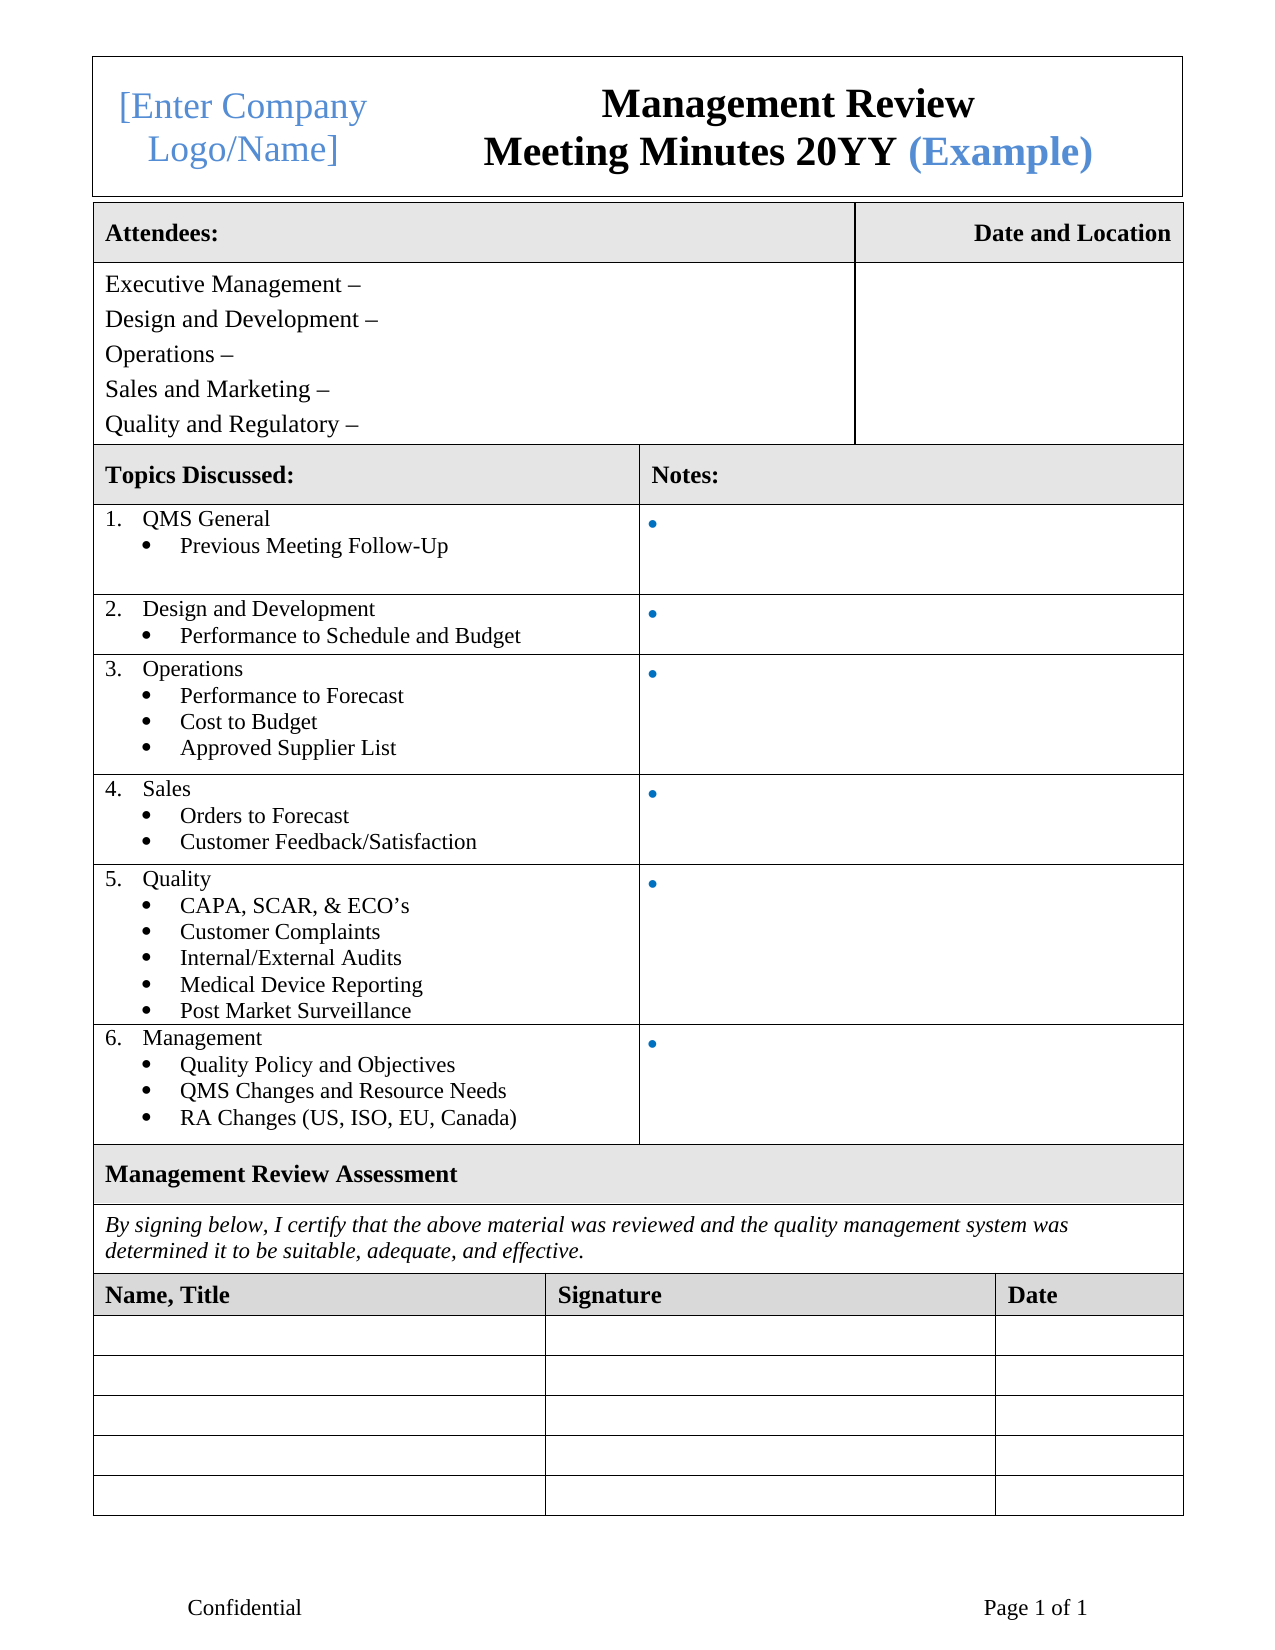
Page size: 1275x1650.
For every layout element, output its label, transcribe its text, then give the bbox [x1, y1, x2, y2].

table_cell Topics Discussed: [94, 445, 639, 504]
table_cell Sales Orders to Forecast Customer Feedback/Satisfaction [94, 775, 639, 864]
table_cell [996, 1396, 1183, 1435]
table_cell Design and Development Performance to Schedule and Budget [94, 595, 639, 654]
table_cell Date [996, 1274, 1183, 1315]
table_cell [996, 1316, 1183, 1355]
table_cell Operations Performance to Forecast Cost to Budget Approved Supplier List [94, 655, 639, 774]
table_cell [546, 1476, 995, 1514]
table_cell [546, 1356, 995, 1395]
table_cell [640, 865, 1183, 1023]
table_cell [996, 1476, 1183, 1514]
table_cell [856, 263, 1183, 444]
table_cell Notes: [640, 445, 1183, 504]
table_cell [996, 1356, 1183, 1395]
table_cell QMS General Previous Meeting Follow-Up [94, 505, 639, 594]
table_header Attendees: [94, 203, 854, 262]
table_cell [996, 1436, 1183, 1474]
table_cell Quality CAPA, SCAR, & ECO’s Customer Complaints Internal/External Audits Medical Device Reporting Post Market Surveillance [94, 865, 639, 1023]
table_cell [94, 1436, 545, 1474]
table_cell [546, 1436, 995, 1474]
table_cell [640, 775, 1183, 864]
table_cell [94, 1316, 545, 1355]
table_cell [546, 1316, 995, 1355]
table_cell Signature [546, 1274, 995, 1315]
table_cell [640, 1025, 1183, 1143]
table_cell [94, 1396, 545, 1435]
table_header Date and Location [856, 203, 1183, 262]
table_cell By signing below, I certify that the above material was reviewed and the quality management system was determined it to be suitable, adequate, and effective. [94, 1205, 1183, 1273]
table_cell [546, 1396, 995, 1435]
table_cell [94, 1476, 545, 1514]
table_cell Management Quality Policy and Objectives QMS Changes and Resource Needs RA Changes (US, ISO, EU, Canada) [94, 1025, 639, 1143]
table_cell [640, 655, 1183, 774]
table_cell [640, 595, 1183, 654]
table_cell Name, Title [94, 1274, 545, 1315]
table_cell [640, 505, 1183, 594]
table_cell Executive Management – Design and Development – Operations – Sales and Marketing – Quality and Regulatory – [94, 263, 854, 444]
table_cell [94, 1356, 545, 1395]
table_cell Management Review Assessment [94, 1145, 1183, 1203]
